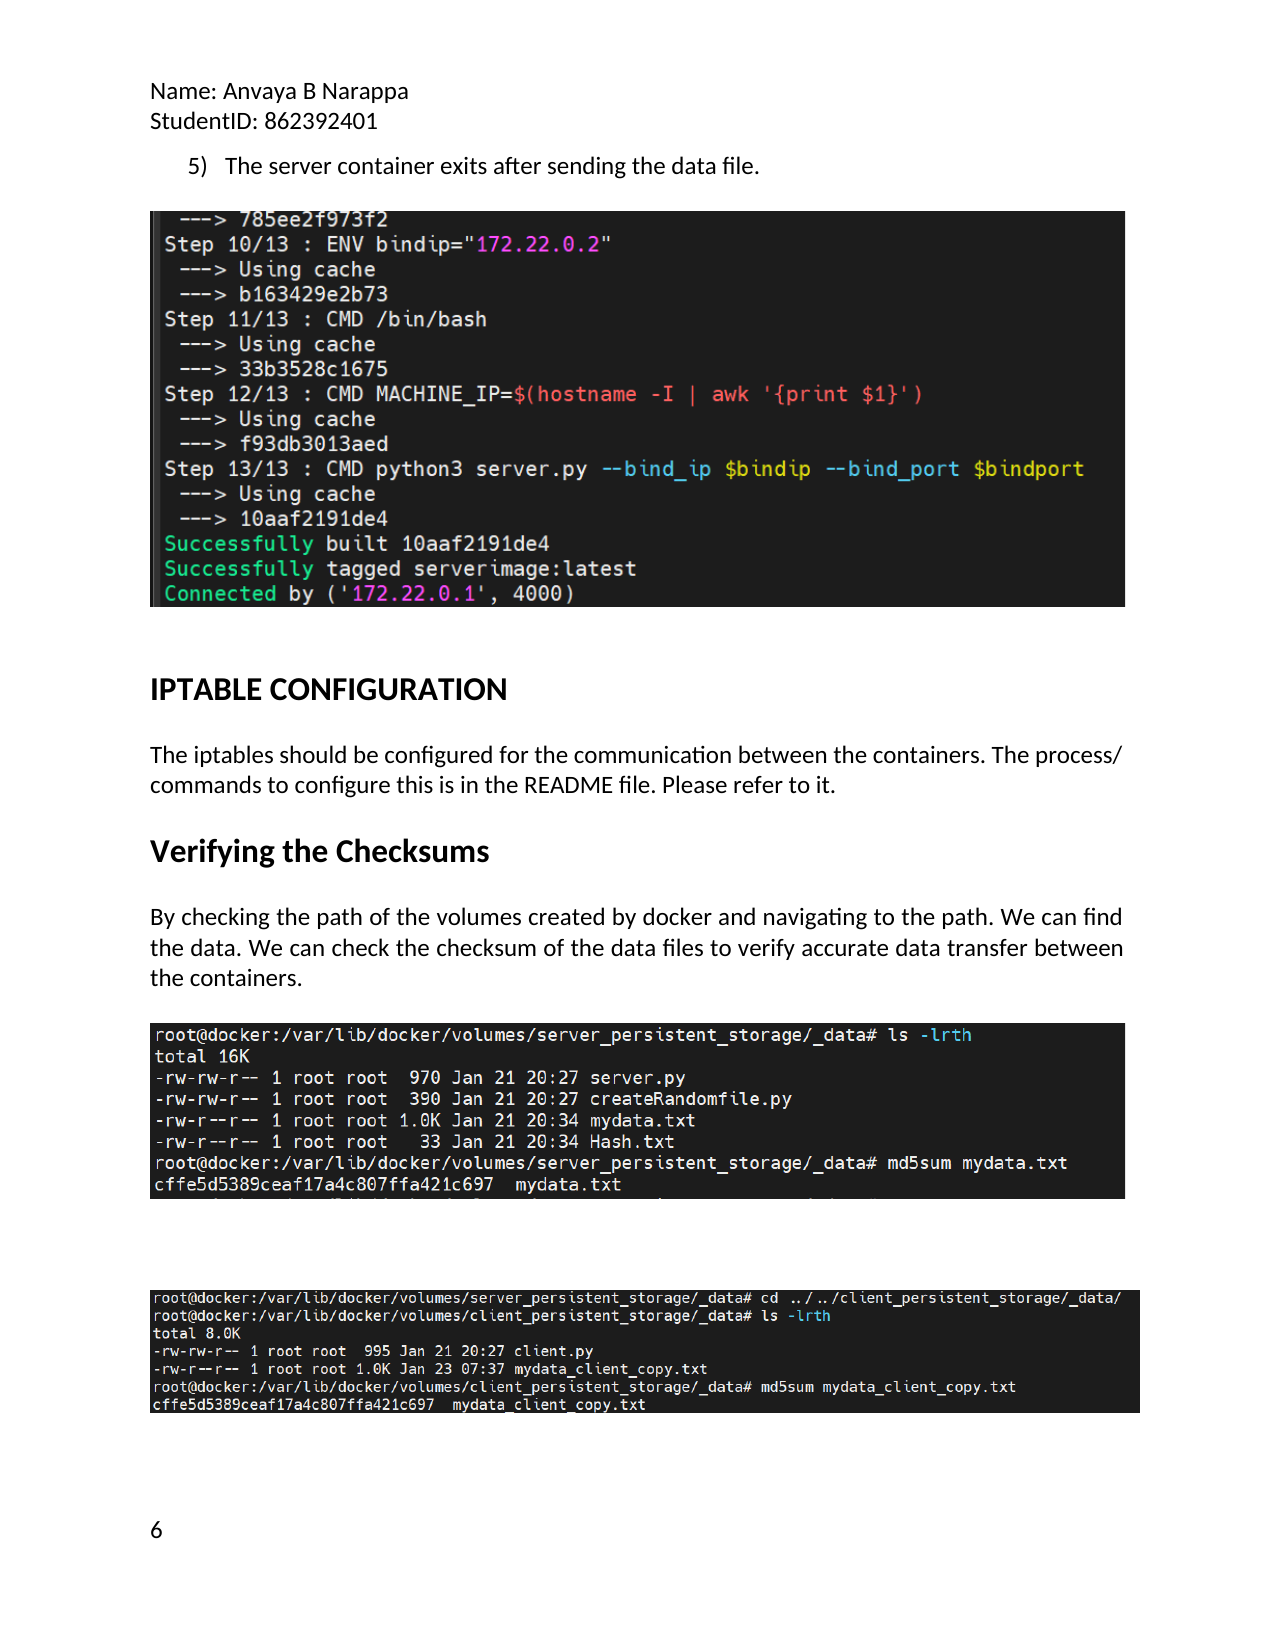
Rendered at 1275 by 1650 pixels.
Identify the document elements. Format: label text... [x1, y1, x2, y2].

picture [150, 211, 1125, 607]
text The iptables should be configured for the communication between the containers. The process/ commands to configure this is in the README file. Please refer to it. [150, 739, 1125, 800]
list The server container exits after sending the data file. [187, 150, 1125, 181]
picture [150, 1023, 1125, 1199]
text By checking the path of the volumes created by docker and navigating to the path. We can find the data. We can check the checksum of the data files to verify accurate data transfer between the containers. [150, 902, 1125, 993]
subtitle Verifying the Checksums [150, 830, 1125, 871]
subtitle IPTABLE CONFIGURATION [150, 667, 1125, 708]
picture [150, 1290, 1140, 1413]
